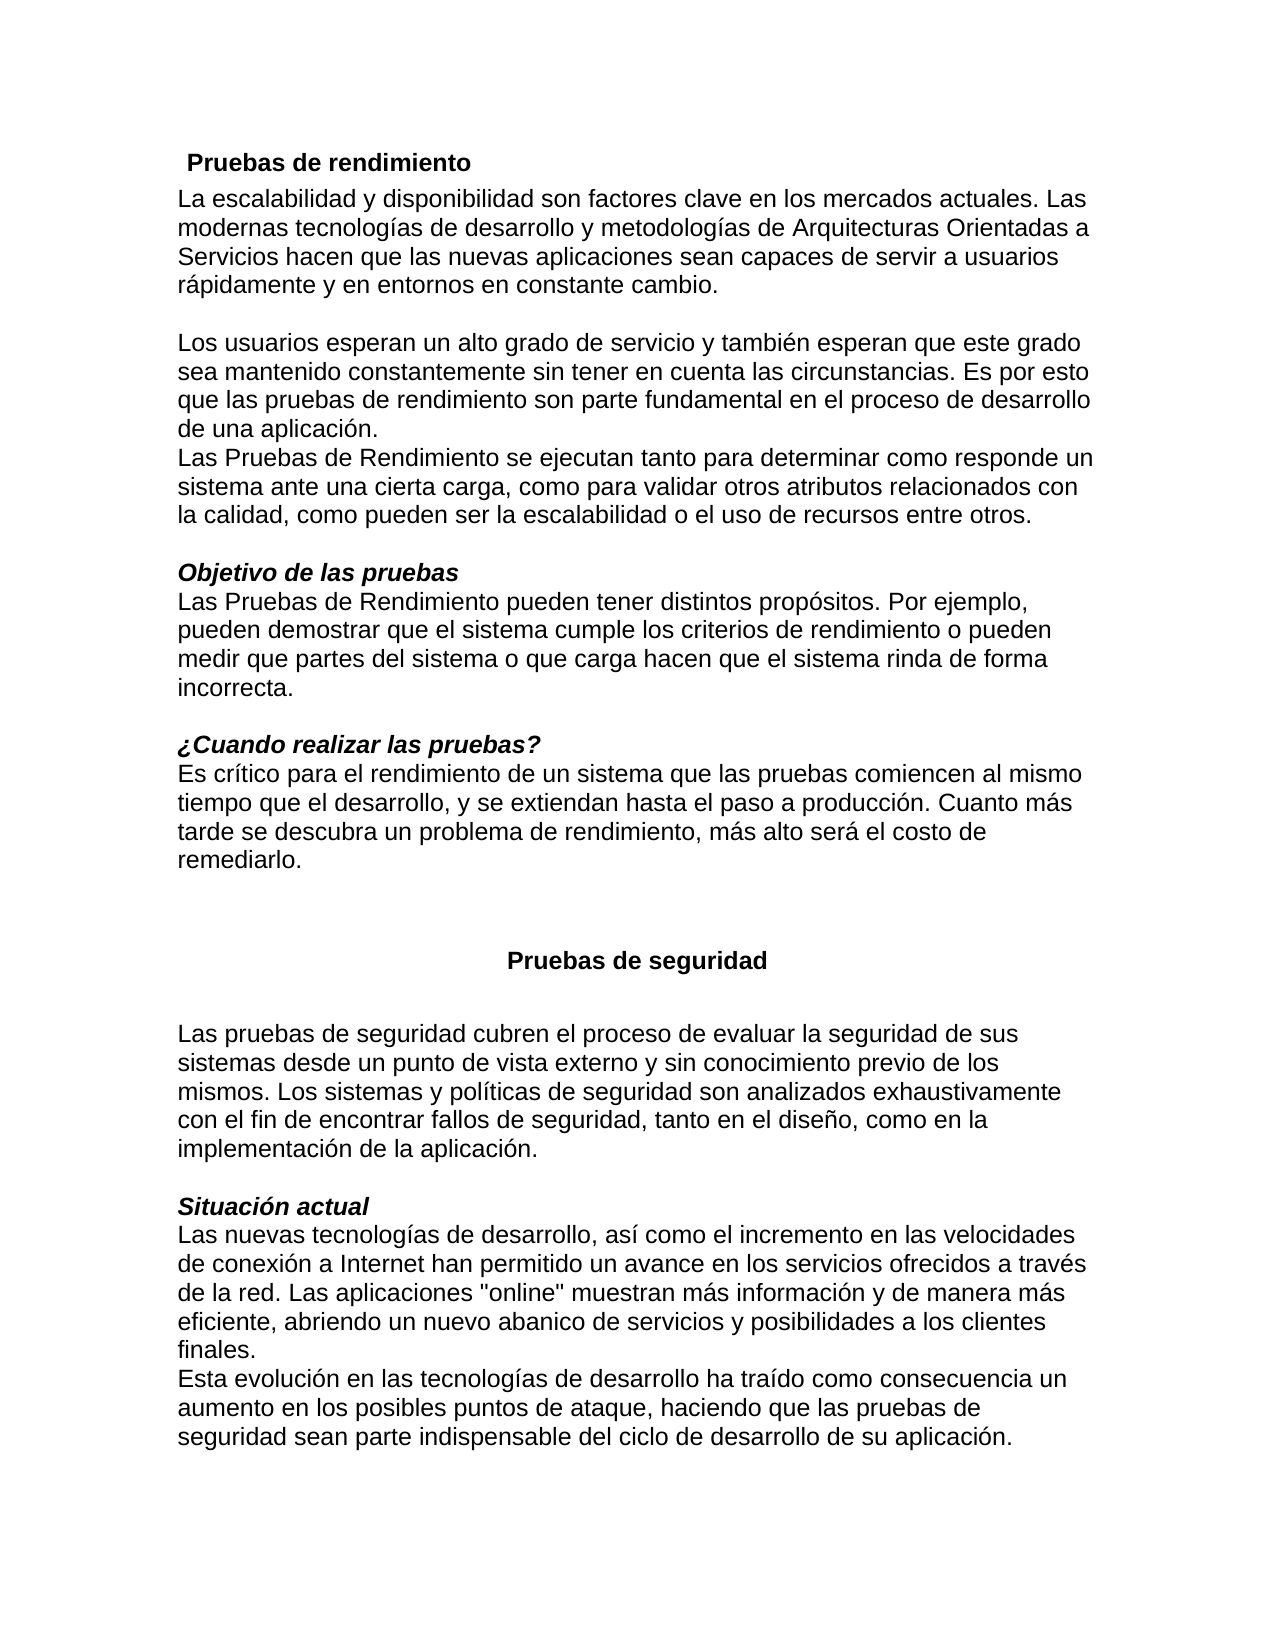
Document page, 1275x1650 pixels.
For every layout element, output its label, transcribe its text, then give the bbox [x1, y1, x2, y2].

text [177, 1019, 1098, 1479]
text La escalabilidad y disponibilidad son factores clave en los mercados actuales. Las modernas tecnologías de desarrollo y metodologías de Arquitecturas Orientadas a Servicios hacen que las nuevas aplicaciones sean capaces de servir a usuarios rápidamente y en entornos en constante cambio. [177, 184, 1098, 299]
subtitle Pruebas de seguridad [187, 946, 1088, 975]
text Los usuarios esperan un alto grado de servicio y también esperan que este grado sea mantenido constantemente sin tener en cuenta las circunstancias. Es por esto que las pruebas de rendimiento son parte fundamental en el proceso de desarrollo de una aplicación. Las Pruebas de Rendimiento se ejecutan tanto para determinar como responde un sistema ante una cierta carga, como para validar otros atributos relacionados con la calidad, como pueden ser la escalabilidad o el uso de recursos entre otros. Objetivo de las pruebas Las Pruebas de Rendimiento pueden tener distintos propósitos. Por ejemplo, pueden demostrar que el sistema cumple los criterios de rendimiento o pueden medir que partes del sistema o que carga hacen que el sistema rinda de forma incorrecta. ¿Cuando realizar las pruebas? Es crítico para el rendimiento de un sistema que las pruebas comiencen al mismo tiempo que el desarrollo, y se extiendan hasta el paso a producción. Cuanto más tarde se descubra un problema de rendimiento, más alto será el costo de remediarlo. [177, 299, 1098, 874]
subtitle Pruebas de rendimiento [187, 148, 1088, 176]
